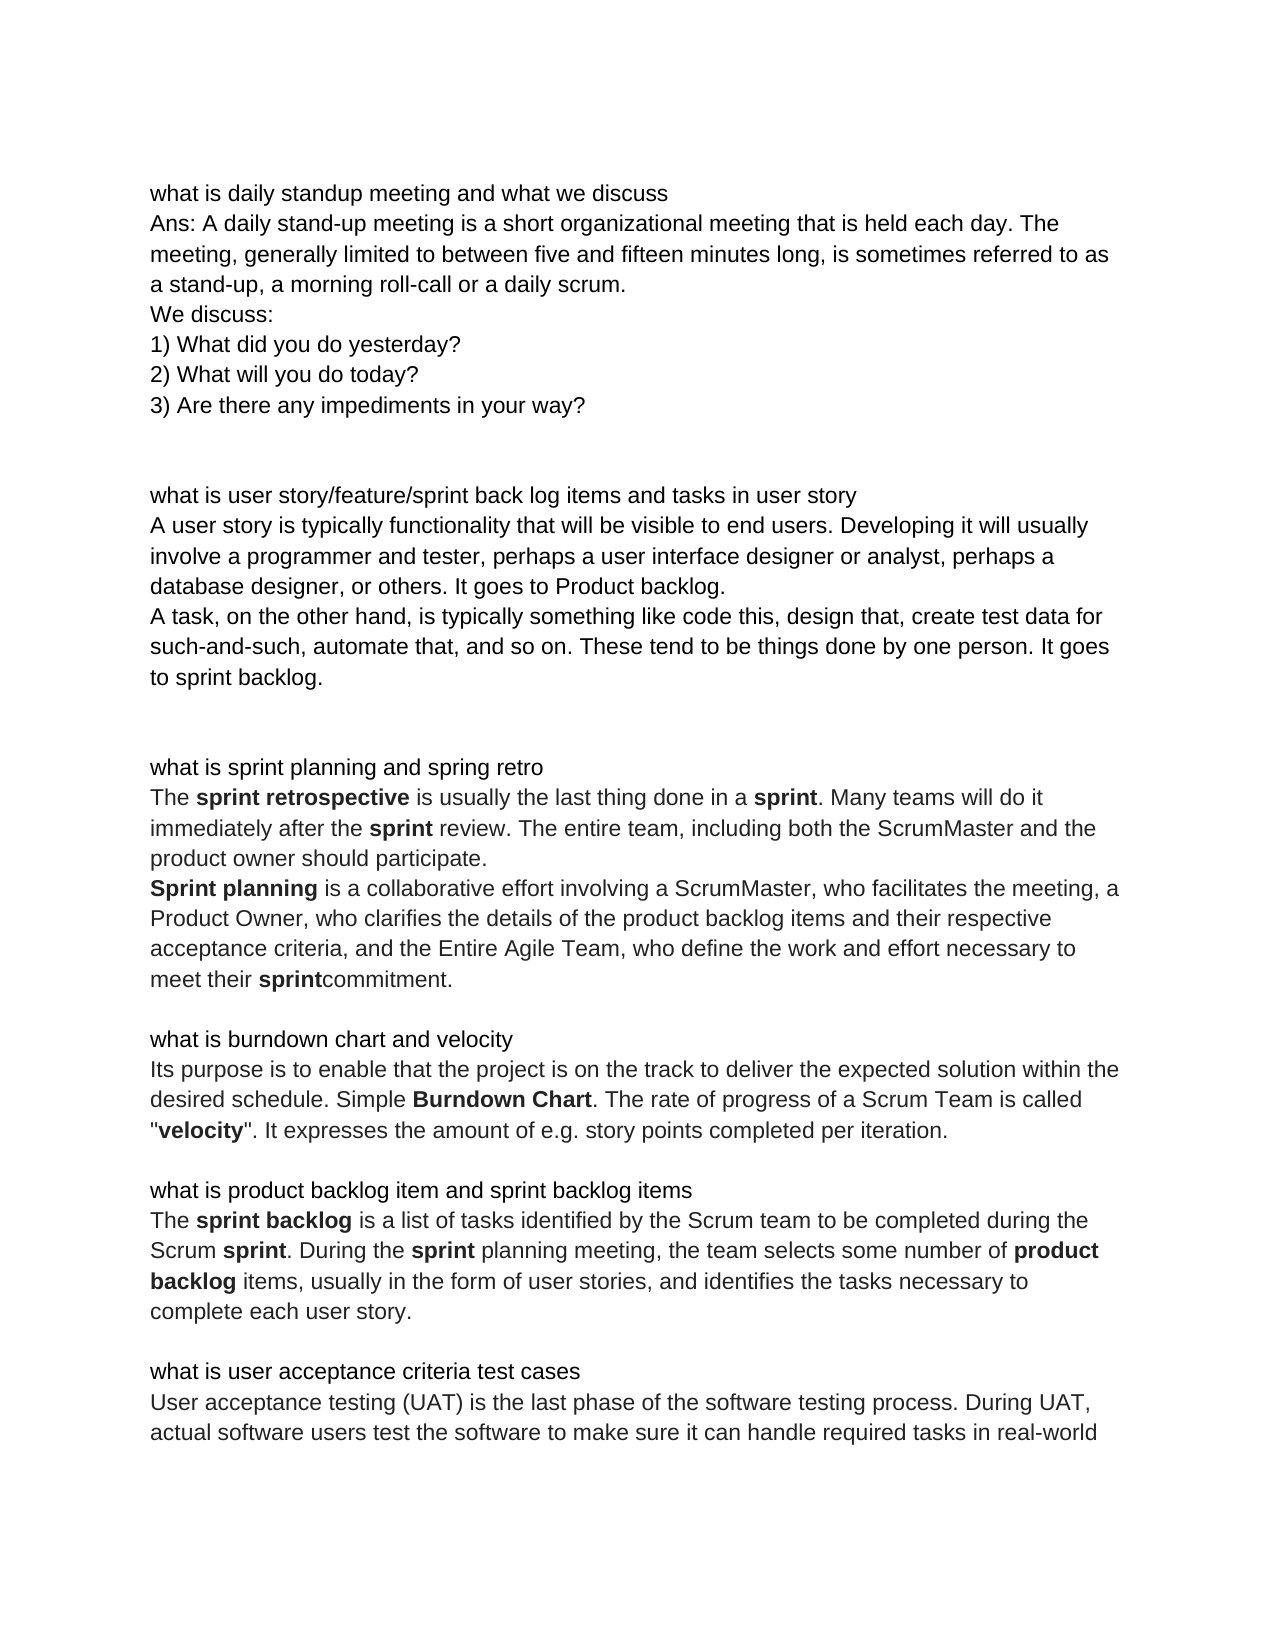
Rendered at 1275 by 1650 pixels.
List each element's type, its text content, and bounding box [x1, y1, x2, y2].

text 2) What will you do today? [150, 361, 1125, 388]
text what is sprint planning and spring retro [150, 754, 1125, 781]
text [150, 1388, 1125, 1445]
text We discuss: [150, 301, 1125, 327]
text what is user acceptance criteria test cases [150, 1358, 1125, 1385]
text what is daily standup meeting and what we discuss [150, 180, 1125, 207]
text A task, on the other hand, is typically something like code this, design that, create test data for such-and-such, automate that, and so on. These tend to be things done by one person. It goes to sprint backlog. [150, 603, 1125, 690]
text what is burndown chart and velocity [150, 1026, 1125, 1052]
text what is user story/feature/sprint back log items and tasks in user story [150, 482, 1125, 509]
text Sprint planning is a collaborative effort involving a ScrumMaster, who facilitates the meeting, a Product Owner, who clarifies the details of the product backlog items and their respective acceptance criteria, and the Entire Agile Team, who define the work and effort necessary to meet their sprintcommitment. [150, 875, 1125, 992]
text 3) Are there any impediments in your way? [150, 392, 1125, 418]
text Ans: A daily stand-up meeting is a short organizational meeting that is held each day. The meeting, generally limited to between five and fifteen minutes long, is sometimes referred to as a stand-up, a morning roll-call or a daily scrum. [150, 210, 1125, 297]
text The sprint retrospective is usually the last thing done in a sprint. Many teams will do it immediately after the sprint review. The entire team, including both the ScrumMaster and the product owner should participate. [150, 784, 1125, 871]
text Its purpose is to enable that the project is on the track to deliver the expected solution within the desired schedule. Simple Burndown Chart. The rate of progress of a Scrum Team is called "velocity". It expresses the amount of e.g. story points completed per iteration. [150, 1056, 1125, 1143]
text what is product backlog item and sprint backlog items [150, 1177, 1125, 1203]
text 1) What did you do yesterday? [150, 331, 1125, 358]
text The sprint backlog is a list of tasks identified by the Scrum team to be completed during the Scrum sprint. During the sprint planning meeting, the team selects some number of product backlog items, usually in the form of user stories, and identifies the tasks necessary to complete each user story. [150, 1207, 1125, 1324]
text A user story is typically functionality that will be visible to end users. Developing it will usually involve a programmer and tester, perhaps a user interface designer or analyst, perhaps a database designer, or others. It goes to Product backlog. [150, 512, 1125, 599]
